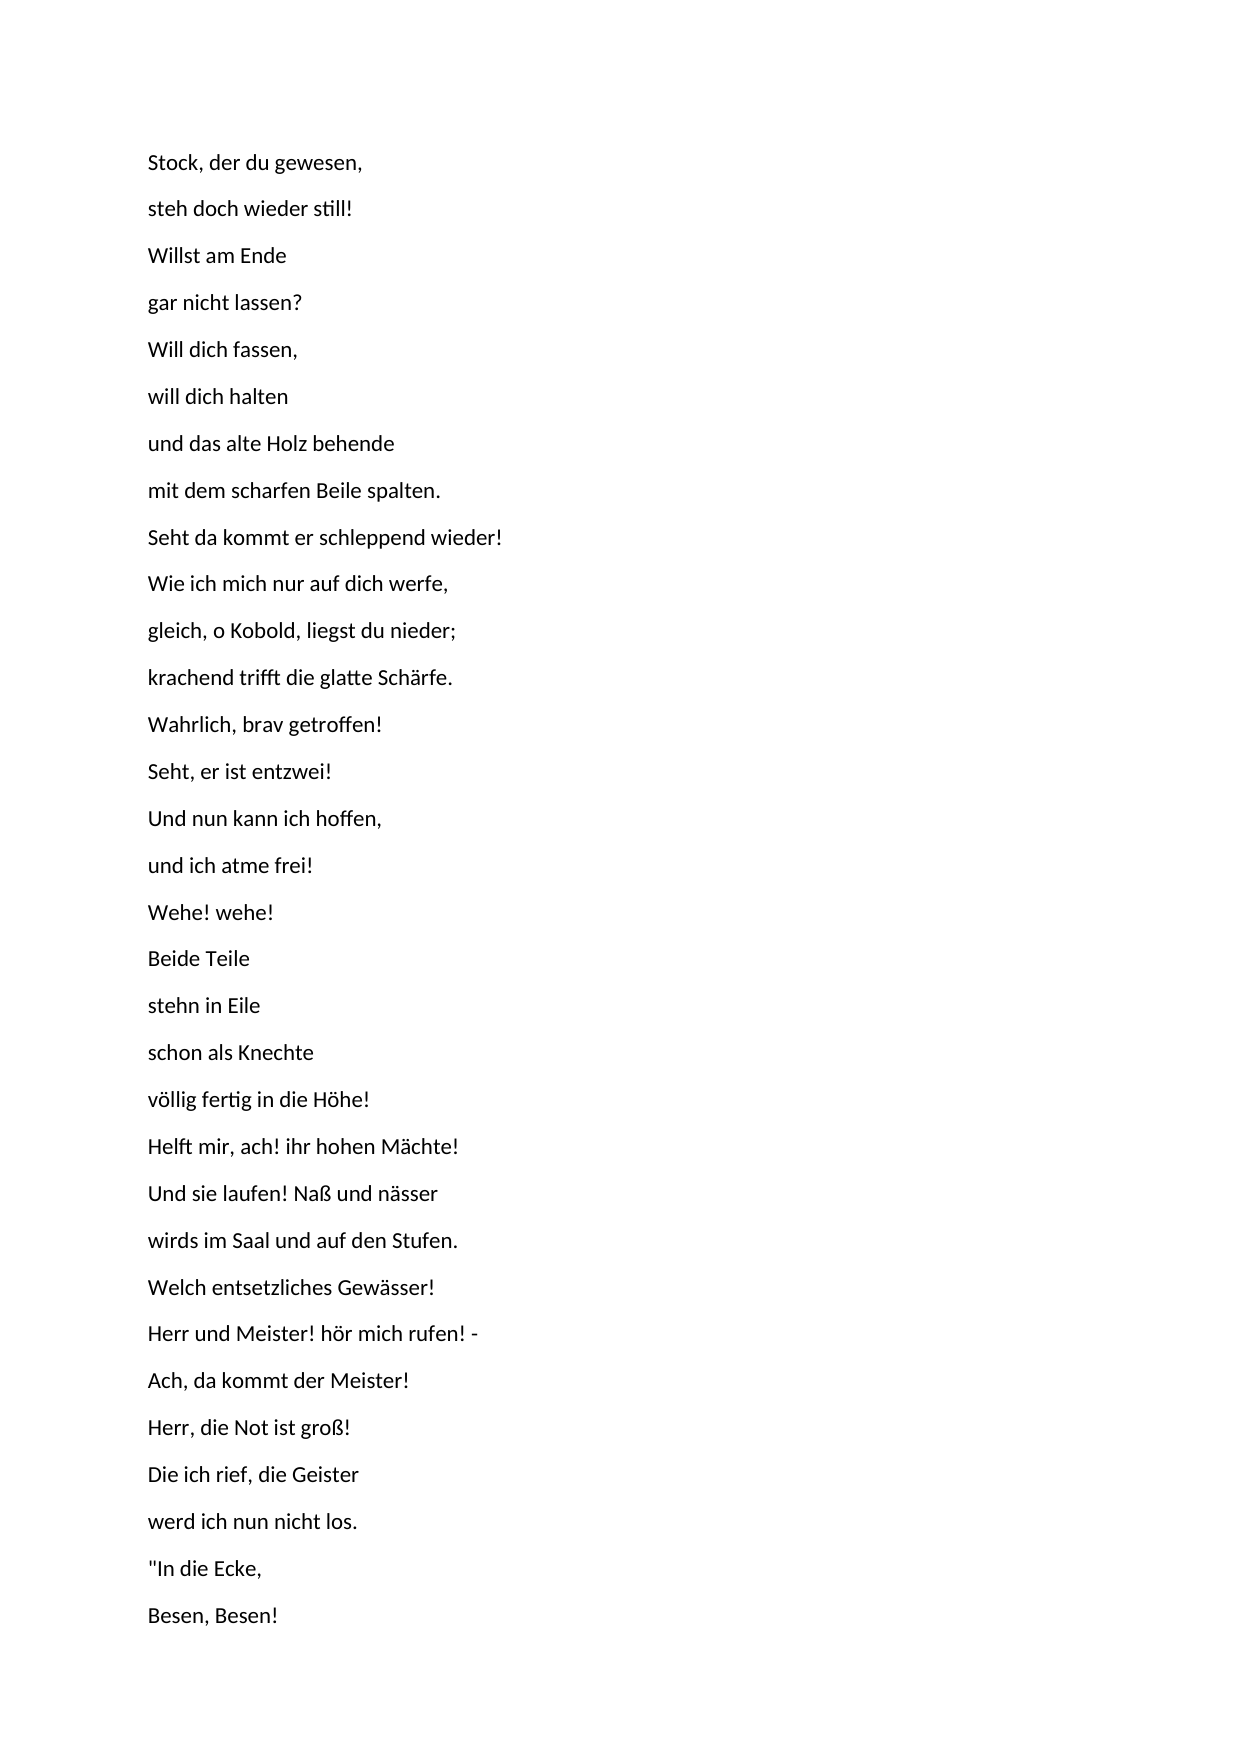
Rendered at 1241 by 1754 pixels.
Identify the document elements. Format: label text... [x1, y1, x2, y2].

text gleich, o Kobold, liegst du nieder; [148, 616, 1093, 644]
text Helft mir, ach! ihr hohen Mächte! [148, 1132, 1093, 1160]
text Und sie laufen! Naß und nässer [148, 1179, 1093, 1207]
text Seht, er ist entzwei! [148, 757, 1093, 785]
text will dich halten [148, 382, 1093, 410]
text gar nicht lassen? [148, 288, 1093, 316]
text Die ich rief, die Geister [148, 1460, 1093, 1488]
text und das alte Holz behende [148, 429, 1093, 457]
text Stock, der du gewesen, [148, 148, 1093, 176]
text werd ich nun nicht los. [148, 1507, 1093, 1535]
text wirds im Saal und auf den Stufen. [148, 1226, 1093, 1254]
text Herr und Meister! hör mich rufen! - [148, 1319, 1093, 1347]
text Willst am Ende [148, 241, 1093, 269]
text "In die Ecke, [148, 1554, 1093, 1582]
text mit dem scharfen Beile spalten. [148, 476, 1093, 504]
text Will dich fassen, [148, 335, 1093, 363]
text krachend trifft die glatte Schärfe. [148, 663, 1093, 691]
text Herr, die Not ist groß! [148, 1413, 1093, 1441]
text Wahrlich, brav getroffen! [148, 710, 1093, 738]
text Besen, Besen! [148, 1601, 1093, 1629]
text Welch entsetzliches Gewässer! [148, 1273, 1093, 1301]
text und ich atme frei! [148, 851, 1093, 879]
text steh doch wieder still! [148, 194, 1093, 222]
text Wehe! wehe! [148, 898, 1093, 926]
text Seht da kommt er schleppend wieder! [148, 523, 1093, 551]
text Beide Teile [148, 944, 1093, 972]
text völlig fertig in die Höhe! [148, 1085, 1093, 1113]
text Und nun kann ich hoffen, [148, 804, 1093, 832]
text Ach, da kommt der Meister! [148, 1366, 1093, 1394]
text stehn in Eile [148, 991, 1093, 1019]
text schon als Knechte [148, 1038, 1093, 1066]
text Wie ich mich nur auf dich werfe, [148, 569, 1093, 597]
